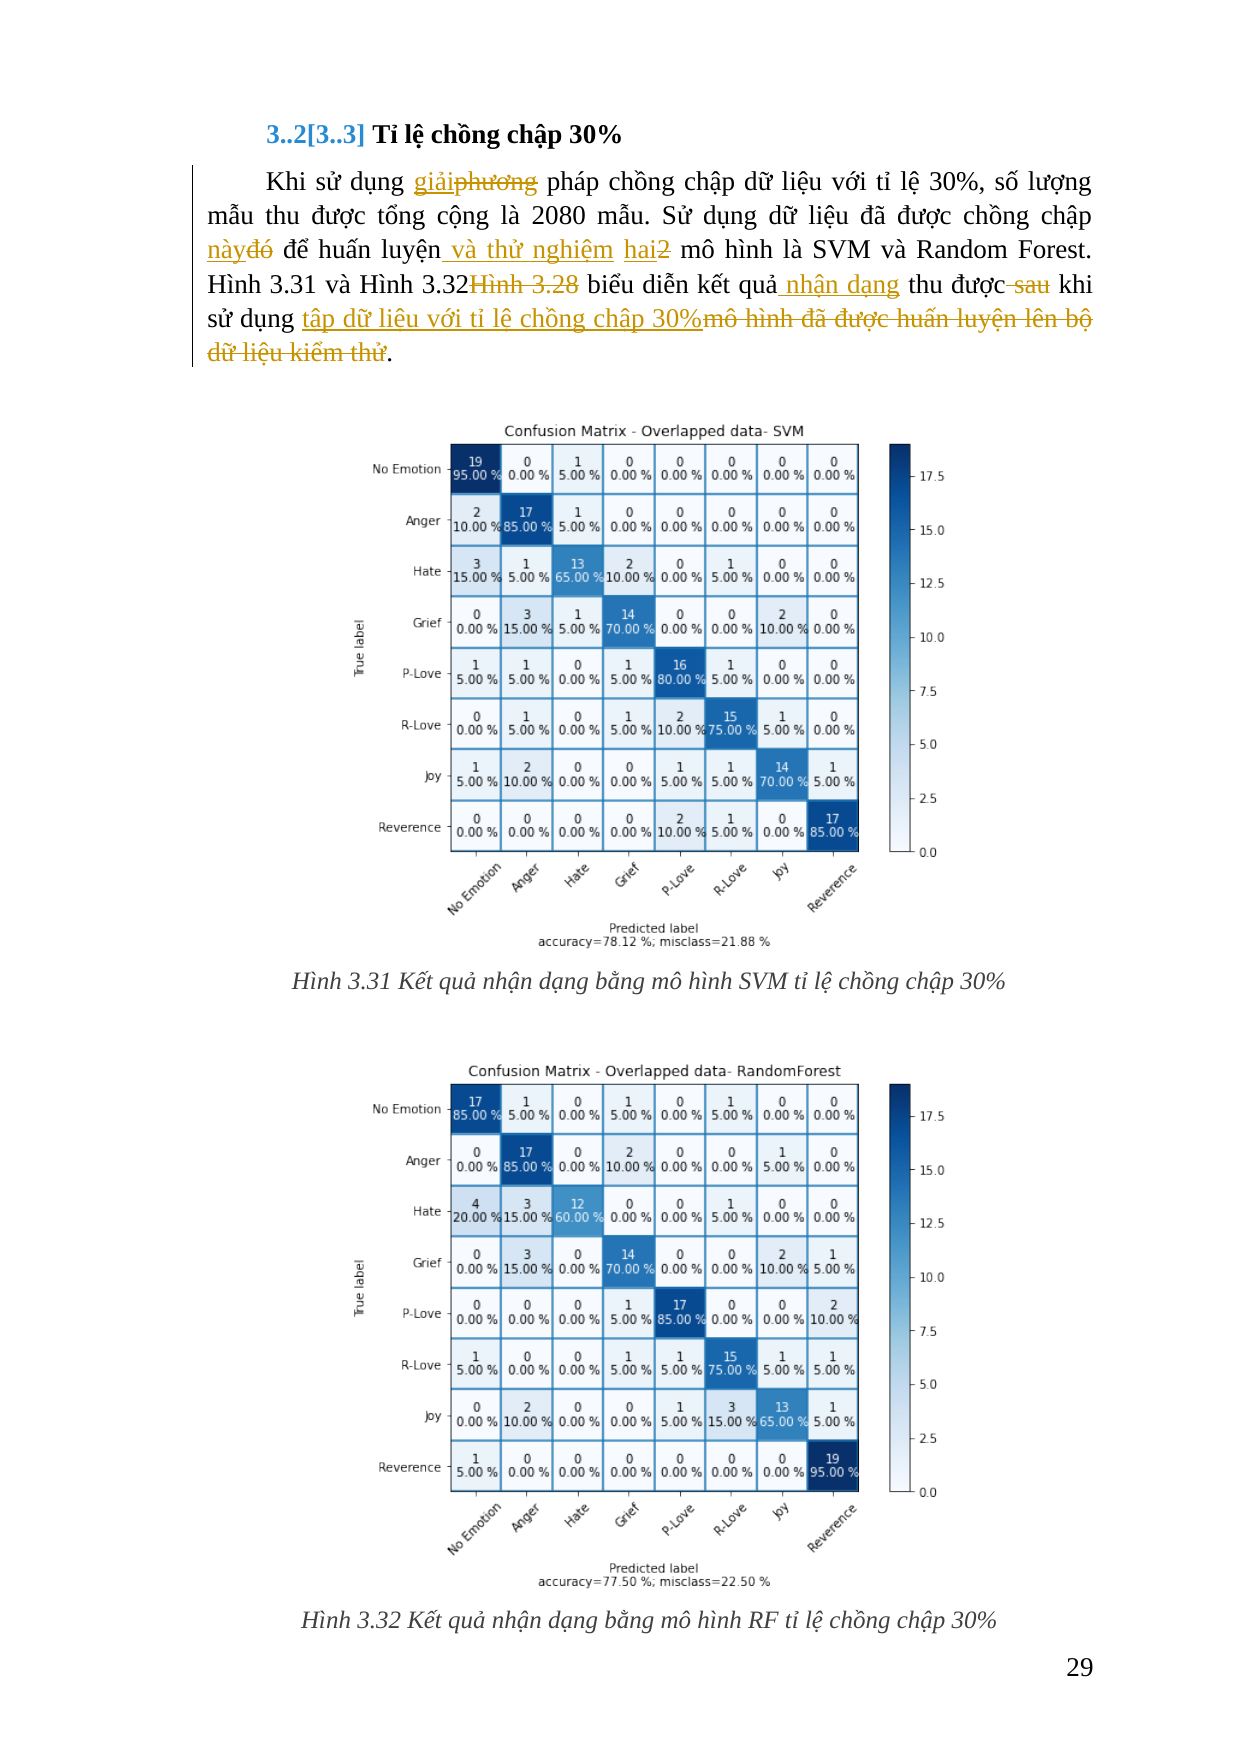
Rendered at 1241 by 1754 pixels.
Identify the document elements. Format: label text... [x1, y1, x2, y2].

text Khi sử dụng pháp chồng chập dữ liệu với tỉ lệ 30%, số lượng mẫu thu được tổng cộng là 2080 mẫu. Sử dụng dữ liệu đã được chồng chập để huấn luyện mô hình là SVM và Random Forest. Hình 3.7 và Hình 3.8 biểu diễn kết quả thu được khi sử dụng . [207, 165, 1093, 367]
subtitle Tỉ lệ chồng chập 30% [266, 118, 1093, 150]
picture [347, 1056, 953, 1597]
picture [347, 416, 953, 957]
